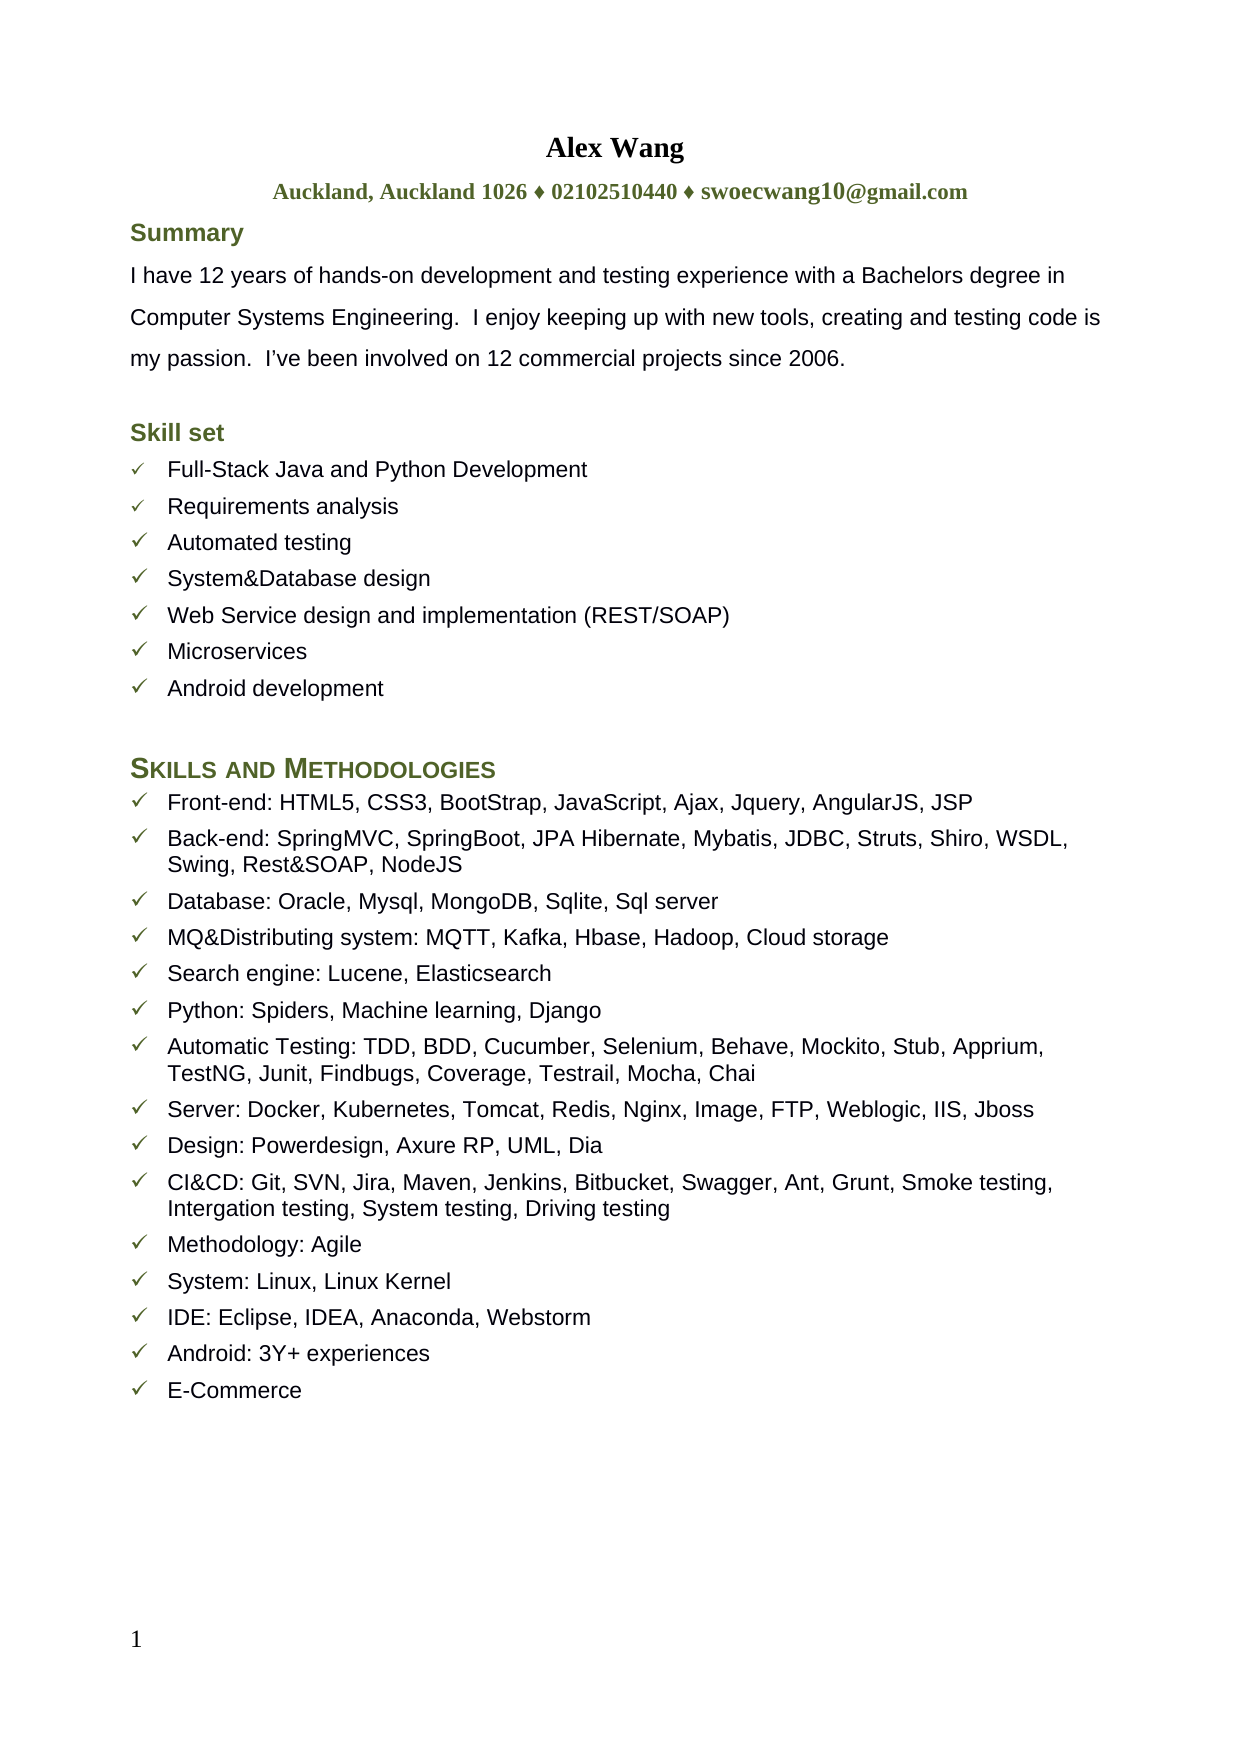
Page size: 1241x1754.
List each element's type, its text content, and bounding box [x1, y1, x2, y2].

subtitle Skills and Methodologies [130, 743, 1110, 784]
text Summary I have 12 years of hands-on development and testing experience with a Bachelors degree in Computer Systems Engineering. I enjoy keeping up with new tools, creating and testing code is my passion. I’ve been involved on 12 commercial projects since 2006. [130, 205, 1110, 372]
list CI&CD: Git, SVN, Jira, Maven, Jenkins, Bitbucket, Swagger, Ant, Grunt, Smoke testing, Intergation testing, System testing, Driving testing [130, 1168, 1110, 1221]
list Android development [130, 674, 1110, 701]
list System&Database design [130, 565, 1110, 592]
list Design: Powerdesign, Axure RP, UML, Dia [130, 1132, 1110, 1158]
list MQ&Distributing system: MQTT, Kafka, Hbase, Hadoop, Cloud storage [130, 924, 1110, 950]
list IDE: Eclipse, IDEA, Anaconda, Webstorm [130, 1304, 1110, 1330]
list Methodology: Agile [130, 1231, 1110, 1258]
text Auckland, Auckland 1026 ♦ 02102510440 ♦ swoecwang10@gmail.com [130, 163, 1110, 205]
list Python: Spiders, Machine learning, Django [130, 997, 1110, 1023]
list E-Commerce [130, 1377, 1110, 1403]
list Full-Stack Java and Python Development [130, 456, 1110, 483]
text Skill set [130, 418, 1110, 446]
list Server: Docker, Kubernetes, Tomcat, Redis, Nginx, Image, FTP, Weblogic, IIS, Jboss [130, 1096, 1110, 1122]
list System: Linux, Linux Kernel [130, 1268, 1110, 1294]
list Database: Oracle, Mysql, MongoDB, Sqlite, Sql server [130, 888, 1110, 914]
list Front-end: HTML5, CSS3, BootStrap, JavaScript, Ajax, Jquery, AngularJS, JSP [130, 789, 1110, 815]
list Web Service design and implementation (REST/SOAP) [130, 602, 1110, 628]
list Microservices [130, 638, 1110, 664]
list Automated testing [130, 529, 1110, 555]
list Requirements analysis [130, 493, 1110, 519]
list Automatic Testing: TDD, BDD, Cucumber, Selenium, Behave, Mockito, Stub, Apprium, TestNG, Junit, Findbugs, Coverage, Testrail, Mocha, Chai [130, 1033, 1110, 1086]
text Alex Wang [56, 130, 1110, 163]
list Back-end: SpringMVC, SpringBoot, JPA Hibernate, Mybatis, JDBC, Struts, Shiro, WSDL, Swing, Rest&SOAP, NodeJS [130, 825, 1110, 878]
list Search engine: Lucene, Elasticsearch [130, 960, 1110, 987]
list Android: 3Y+ experiences [130, 1340, 1110, 1367]
